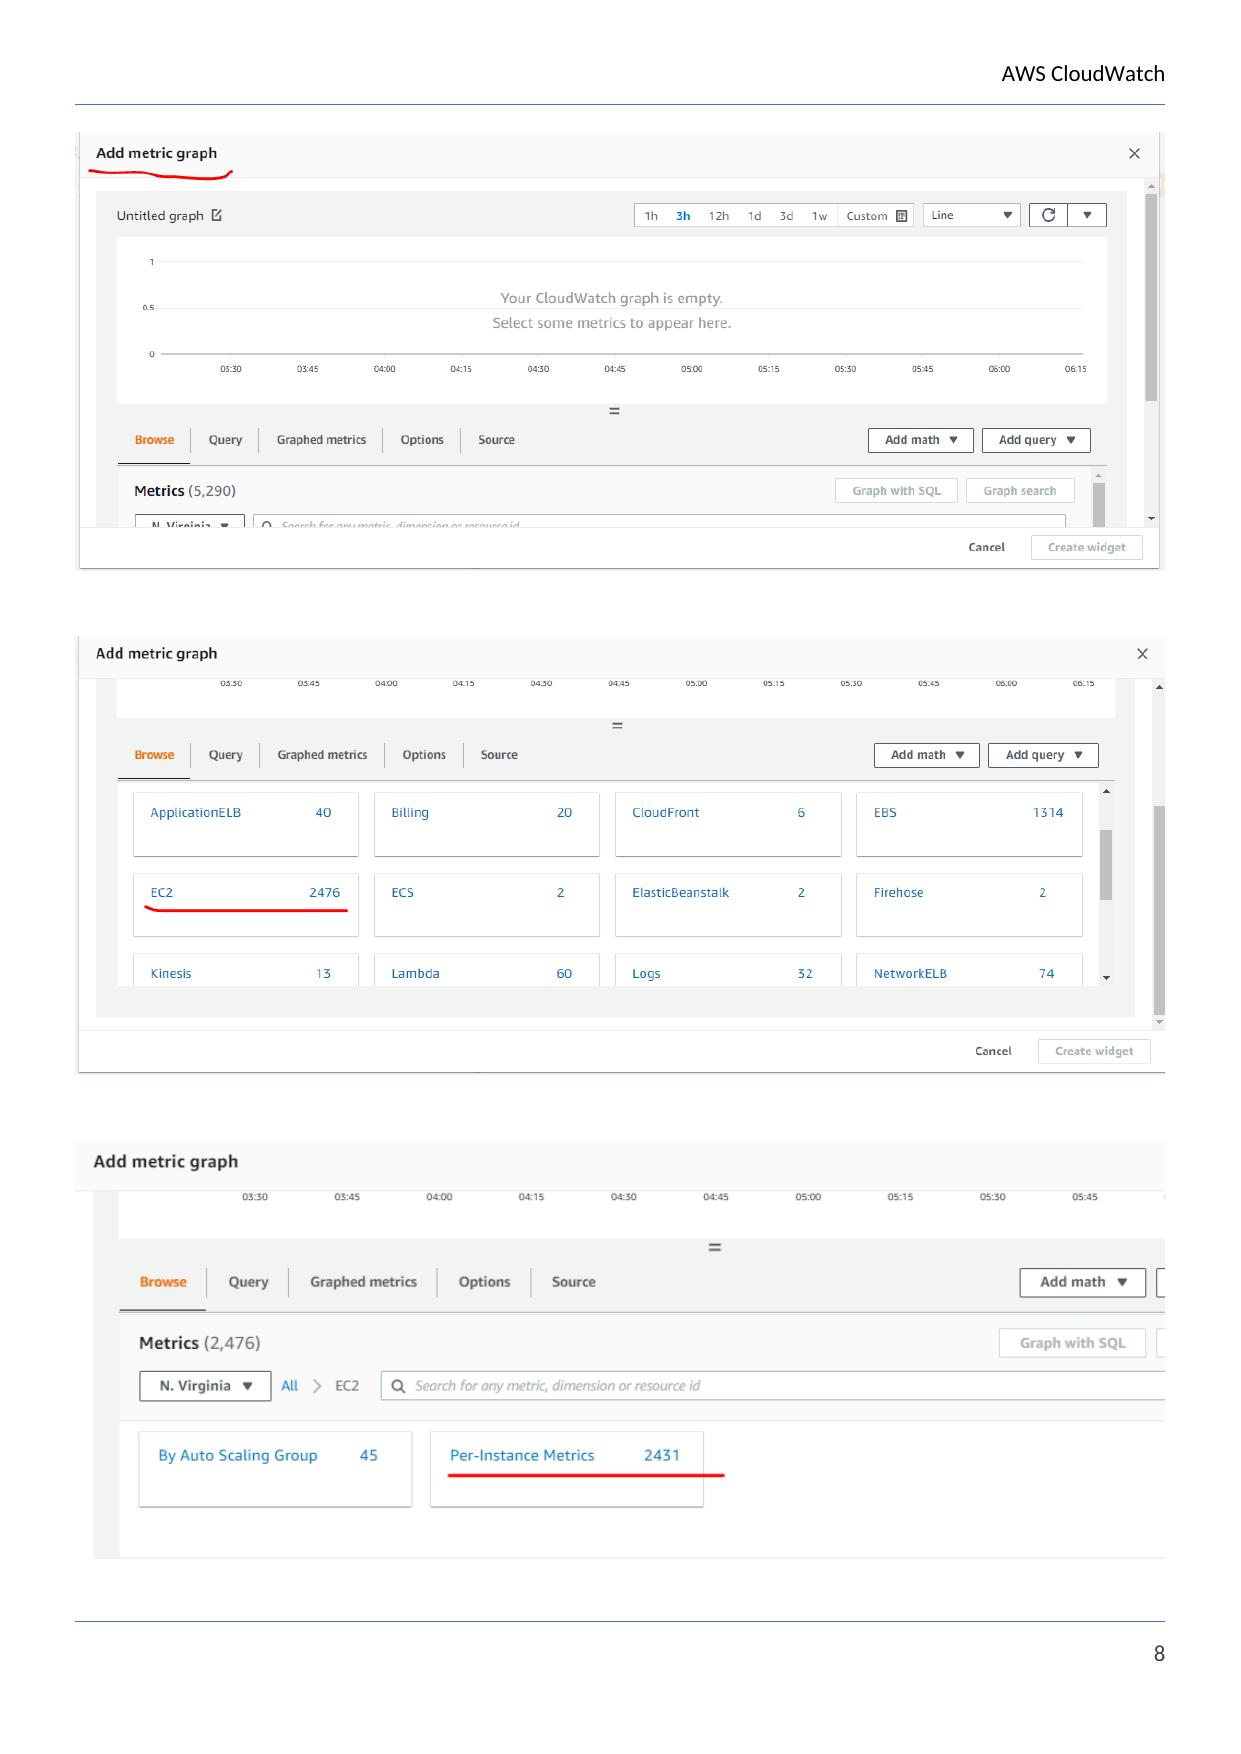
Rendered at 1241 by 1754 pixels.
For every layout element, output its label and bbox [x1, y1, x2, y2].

picture [75, 132, 1166, 571]
picture [75, 1140, 1166, 1559]
picture [75, 636, 1166, 1075]
